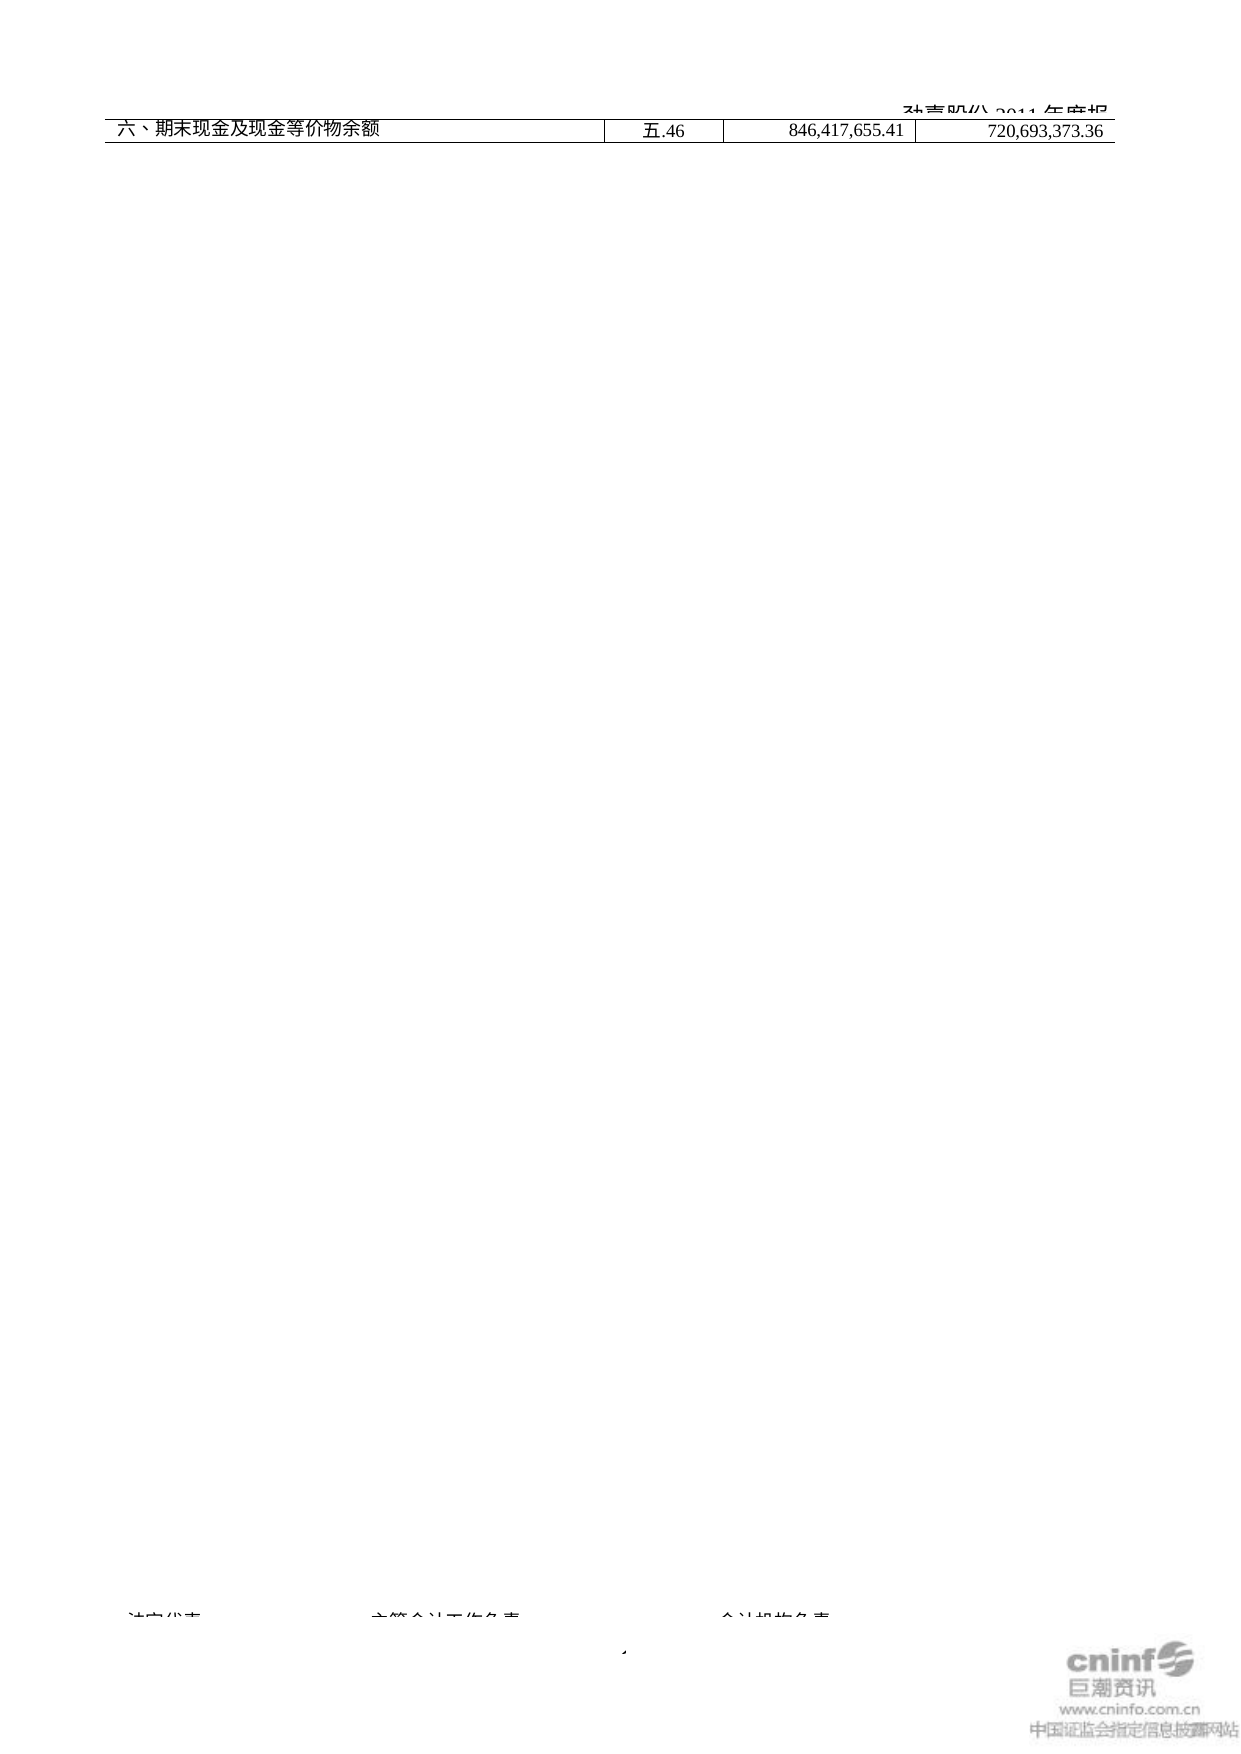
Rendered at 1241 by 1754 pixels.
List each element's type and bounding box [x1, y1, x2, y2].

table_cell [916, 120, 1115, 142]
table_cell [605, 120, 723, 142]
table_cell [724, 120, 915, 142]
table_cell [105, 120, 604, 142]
picture [1029, 1633, 1241, 1754]
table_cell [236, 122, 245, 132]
